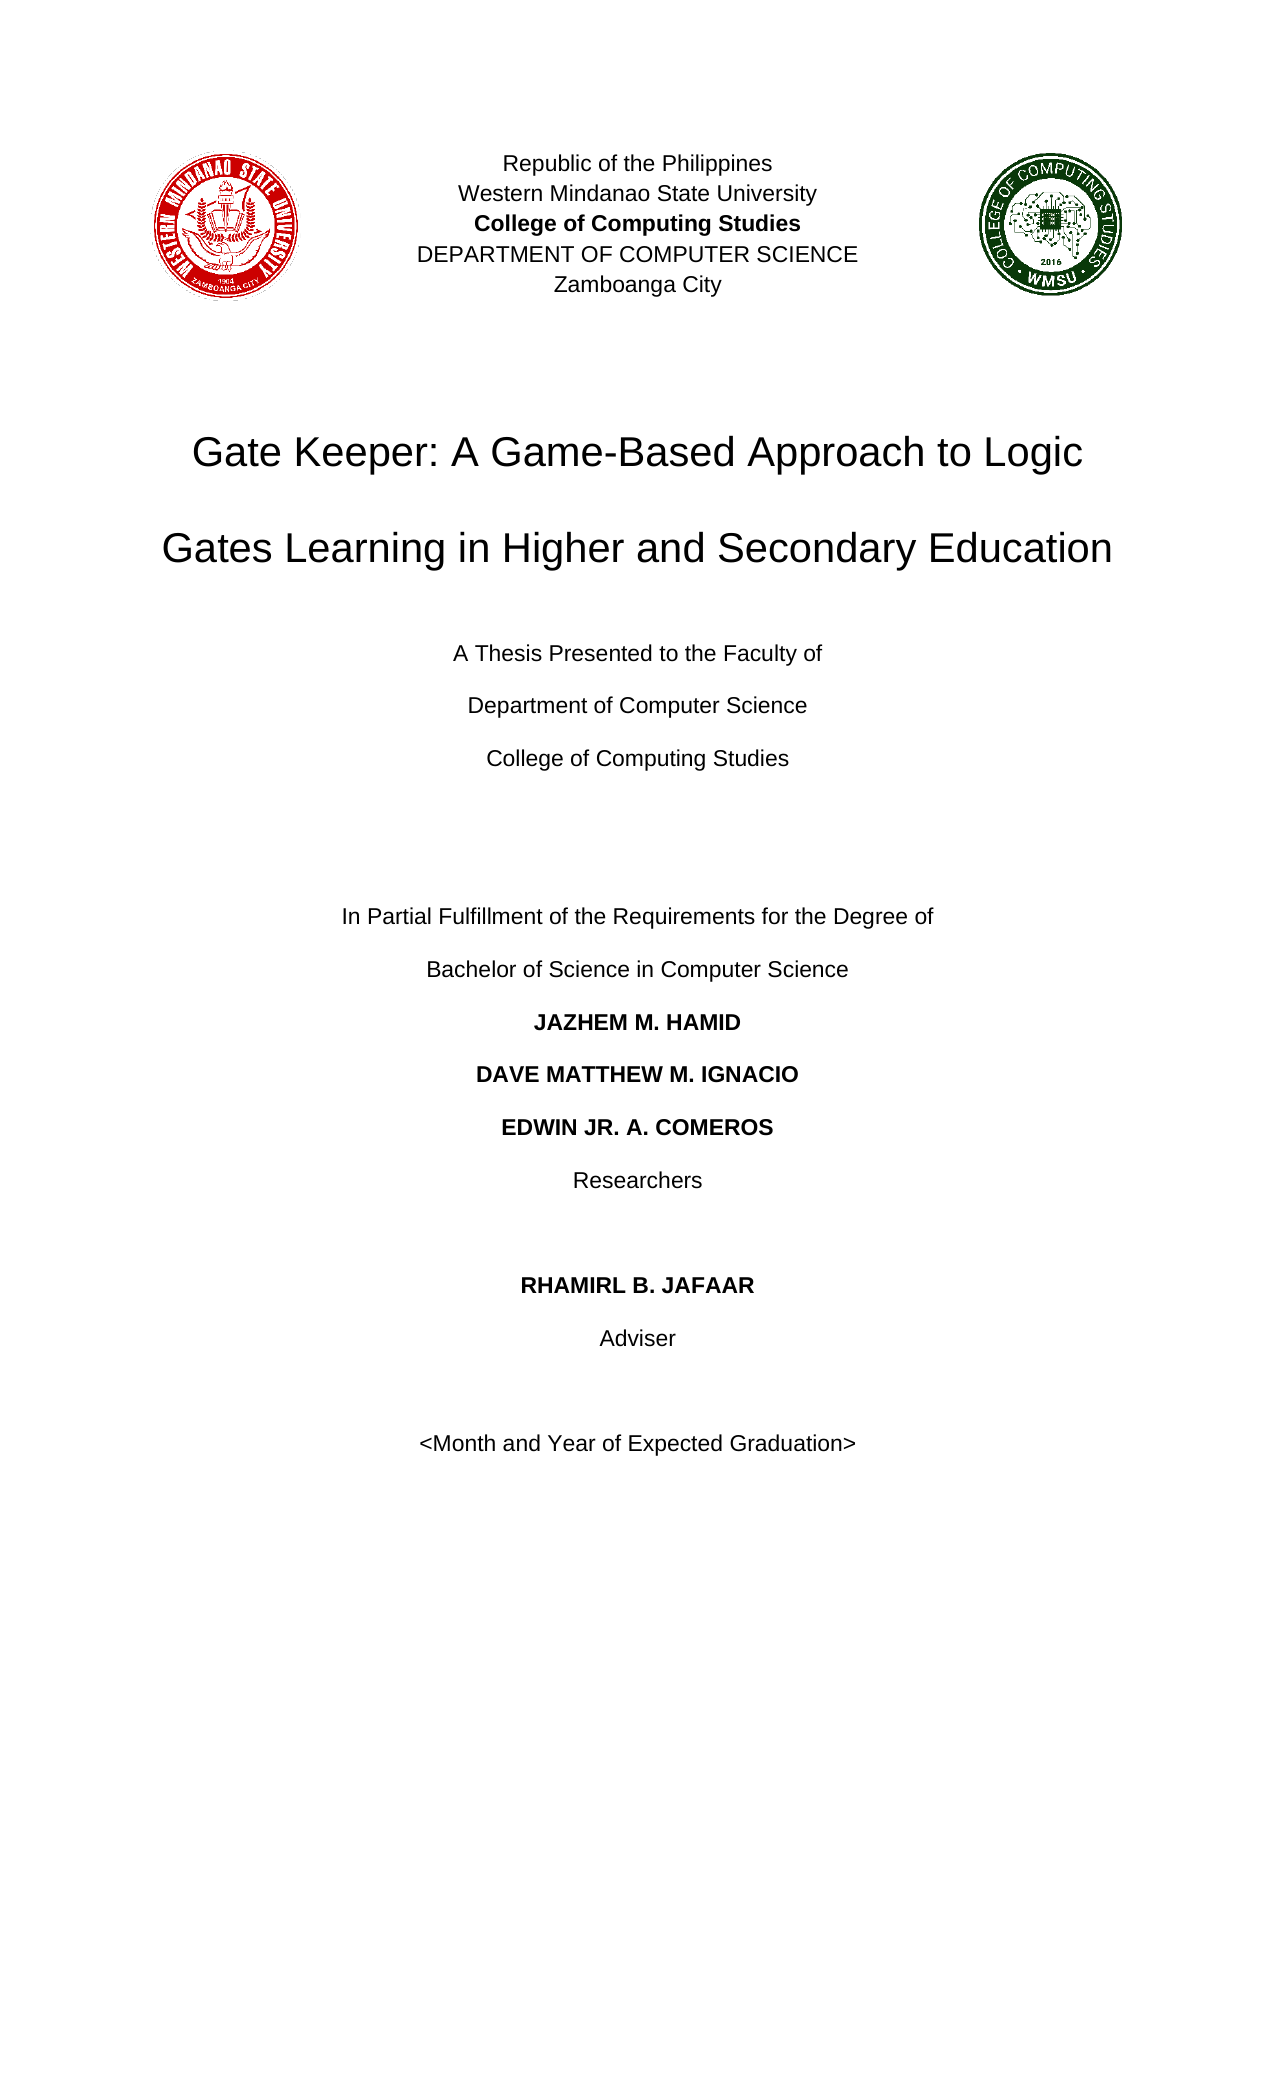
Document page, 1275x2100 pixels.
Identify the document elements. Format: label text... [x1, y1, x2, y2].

text Zamboanga City [300, 271, 975, 297]
text RHAMIRL B. JAFAAR [150, 1272, 1125, 1299]
text Gate Keeper: A Game-Based Approach to Logic Gates Learning in Higher and Secondary Education [150, 427, 1125, 571]
text Bachelor of Science in Computer Science [150, 956, 1125, 982]
text A Thesis Presented to the Faculty of [150, 640, 1125, 666]
text College of Computing Studies [300, 210, 975, 237]
text DEPARTMENT OF COMPUTER SCIENCE [300, 241, 975, 267]
text Western Mindanao State University [300, 180, 975, 207]
text In Partial Fulfillment of the Requirements for the Degree of [150, 903, 1125, 930]
text Researchers [150, 1167, 1125, 1193]
text <Month and Year of Expected Graduation> [150, 1430, 1125, 1457]
text DAVE MATTHEW M. IGNACIO [150, 1061, 1125, 1088]
text JAZHEM M. HAMID [150, 1009, 1125, 1035]
text EDWIN JR. A. COMEROS [150, 1114, 1125, 1141]
picture [150, 150, 300, 301]
picture [975, 149, 1125, 300]
text Department of Computer Science [150, 692, 1125, 719]
text Adviser [150, 1325, 1125, 1351]
text College of Computing Studies [150, 745, 1125, 772]
text Republic of the Philippines [300, 150, 975, 176]
